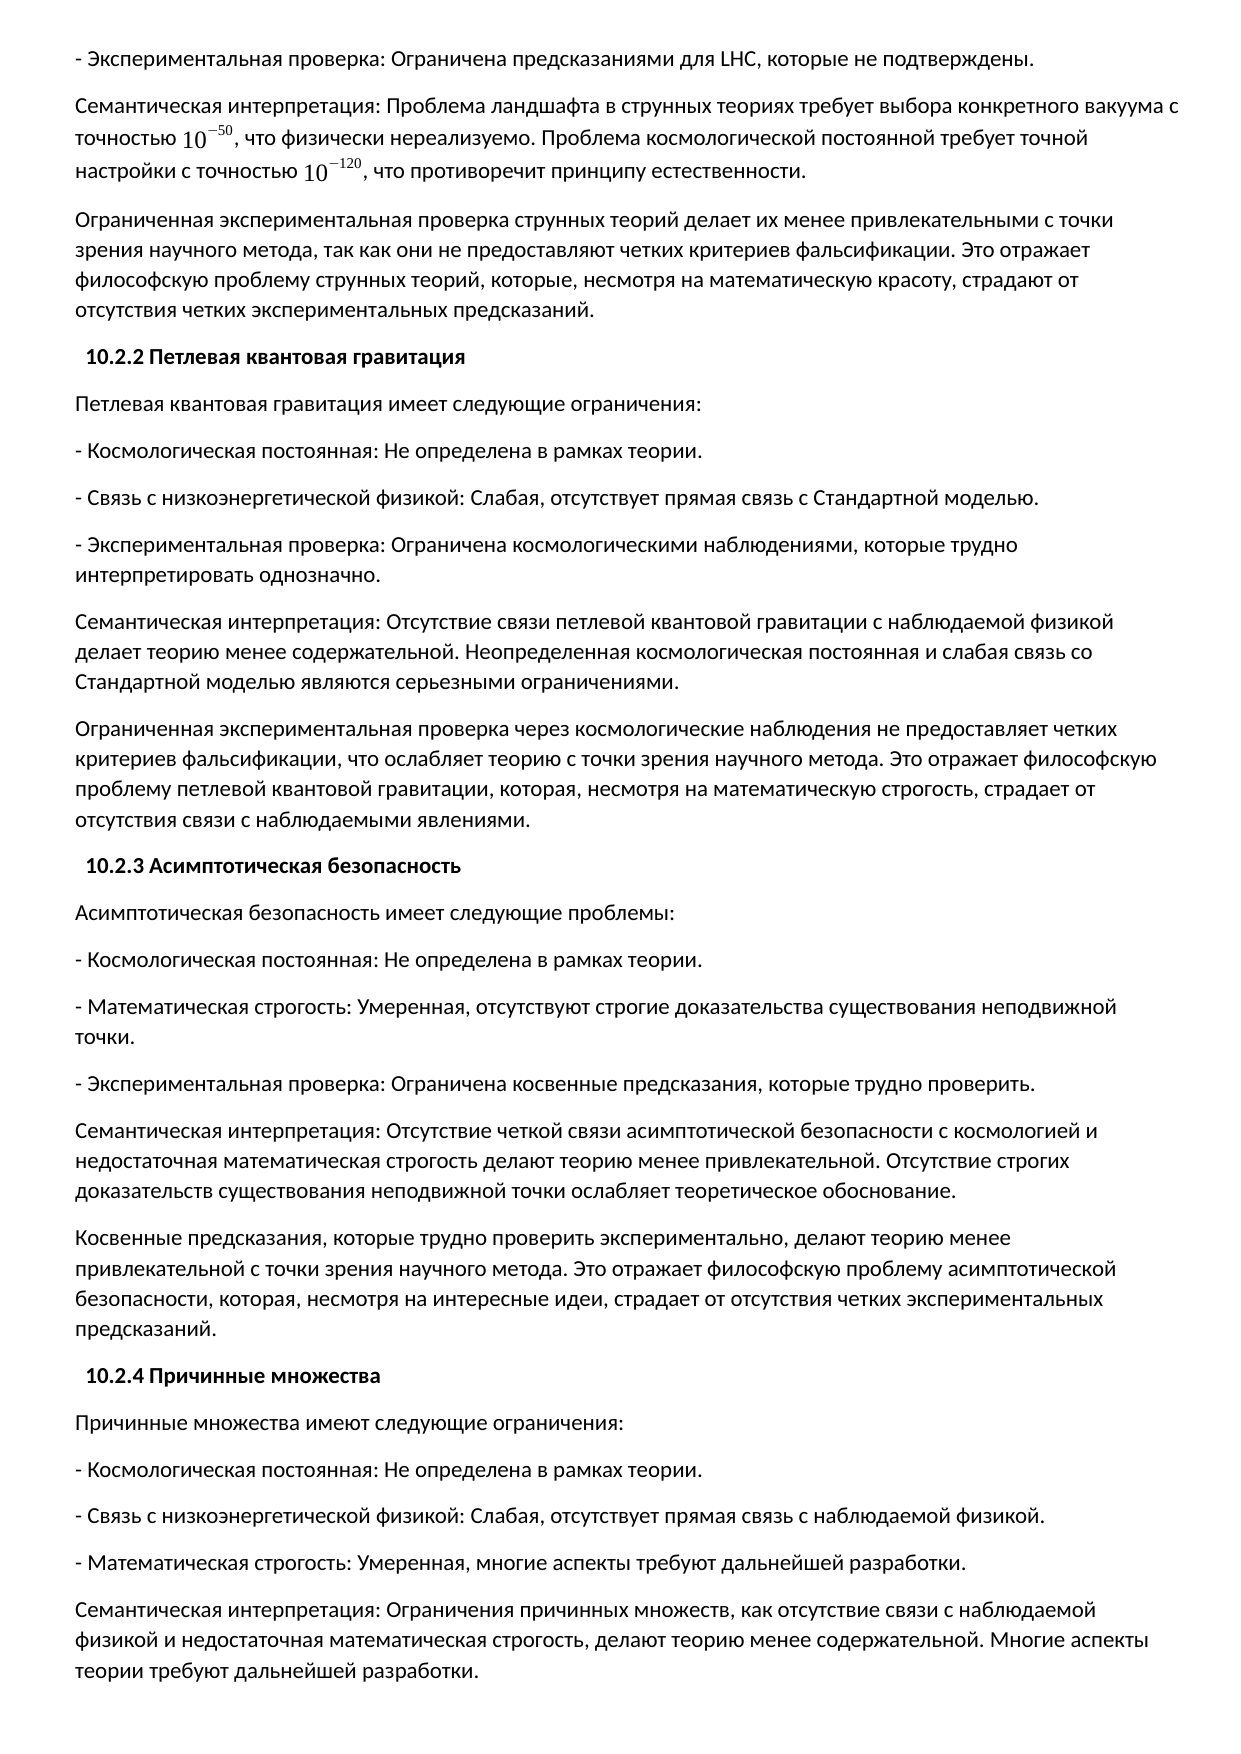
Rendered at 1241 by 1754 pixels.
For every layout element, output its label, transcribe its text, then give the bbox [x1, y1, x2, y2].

text - Математическая строгость: Умеренная, многие аспекты требуют дальнейшей разработки. [75, 1548, 1181, 1577]
text 10.2.2 Петлевая квантовая гравитация [75, 342, 1181, 370]
text Семантическая интерпретация: Ограничения причинных множеств, как отсутствие связи с наблюдаемой физикой и недостаточная математическая строгость, делают теорию менее содержательной. Многие аспекты теории требуют дальнейшей разработки. [75, 1595, 1181, 1684]
text Петлевая квантовая гравитация имеет следующие ограничения: [75, 389, 1181, 417]
text Ограниченная экспериментальная проверка струнных теорий делает их менее привлекательными с точки зрения научного метода, так как они не предоставляют четких критериев фальсификации. Это отражает философскую проблему струнных теорий, которые, несмотря на математическую красоту, страдают от отсутствия четких экспериментальных предсказаний. [75, 205, 1181, 323]
text - Космологическая постоянная: Не определена в рамках теории. [75, 436, 1181, 464]
text - Экспериментальная проверка: Ограничена предсказаниями для LHC, которые не подтверждены. [75, 44, 1181, 72]
text Причинные множества имеют следующие ограничения: [75, 1408, 1181, 1436]
text Семантическая интерпретация: Проблема ландшафта в струнных теориях требует выбора конкретного вакуума с точностью , что физически нереализуемо. Проблема космологической постоянной требует точной настройки с точностью , что противоречит принципу естественности. [75, 91, 1181, 186]
text Косвенные предсказания, которые трудно проверить экспериментально, делают теорию менее привлекательной с точки зрения научного метода. Это отражает философскую проблему асимптотической безопасности, которая, несмотря на интересные идеи, страдает от отсутствия четких экспериментальных предсказаний. [75, 1223, 1181, 1342]
text - Экспериментальная проверка: Ограничена косвенные предсказания, которые трудно проверить. [75, 1069, 1181, 1097]
text - Космологическая постоянная: Не определена в рамках теории. [75, 1455, 1181, 1483]
text Ограниченная экспериментальная проверка через космологические наблюдения не предоставляет четких критериев фальсификации, что ослабляет теорию с точки зрения научного метода. Это отражает философскую проблему петлевой квантовой гравитации, которая, несмотря на математическую строгость, страдает от отсутствия связи с наблюдаемыми явлениями. [75, 714, 1181, 833]
text - Космологическая постоянная: Не определена в рамках теории. [75, 945, 1181, 973]
text - Математическая строгость: Умеренная, отсутствуют строгие доказательства существования неподвижной точки. [75, 992, 1181, 1051]
text 10.2.3 Асимптотическая безопасность [75, 852, 1181, 880]
text Семантическая интерпретация: Отсутствие четкой связи асимптотической безопасности с космологией и недостаточная математическая строгость делают теорию менее привлекательной. Отсутствие строгих доказательств существования неподвижной точки ослабляет теоретическое обоснование. [75, 1116, 1181, 1205]
text Асимптотическая безопасность имеет следующие проблемы: [75, 898, 1181, 927]
text 10.2.4 Причинные множества [75, 1361, 1181, 1389]
text - Экспериментальная проверка: Ограничена космологическими наблюдениями, которые трудно интерпретировать однозначно. [75, 530, 1181, 588]
text - Связь с низкоэнергетической физикой: Слабая, отсутствует прямая связь с Стандартной моделью. [75, 483, 1181, 511]
text - Связь с низкоэнергетической физикой: Слабая, отсутствует прямая связь с наблюдаемой физикой. [75, 1502, 1181, 1530]
text Семантическая интерпретация: Отсутствие связи петлевой квантовой гравитации с наблюдаемой физикой делает теорию менее содержательной. Неопределенная космологическая постоянная и слабая связь со Стандартной моделью являются серьезными ограничениями. [75, 607, 1181, 695]
